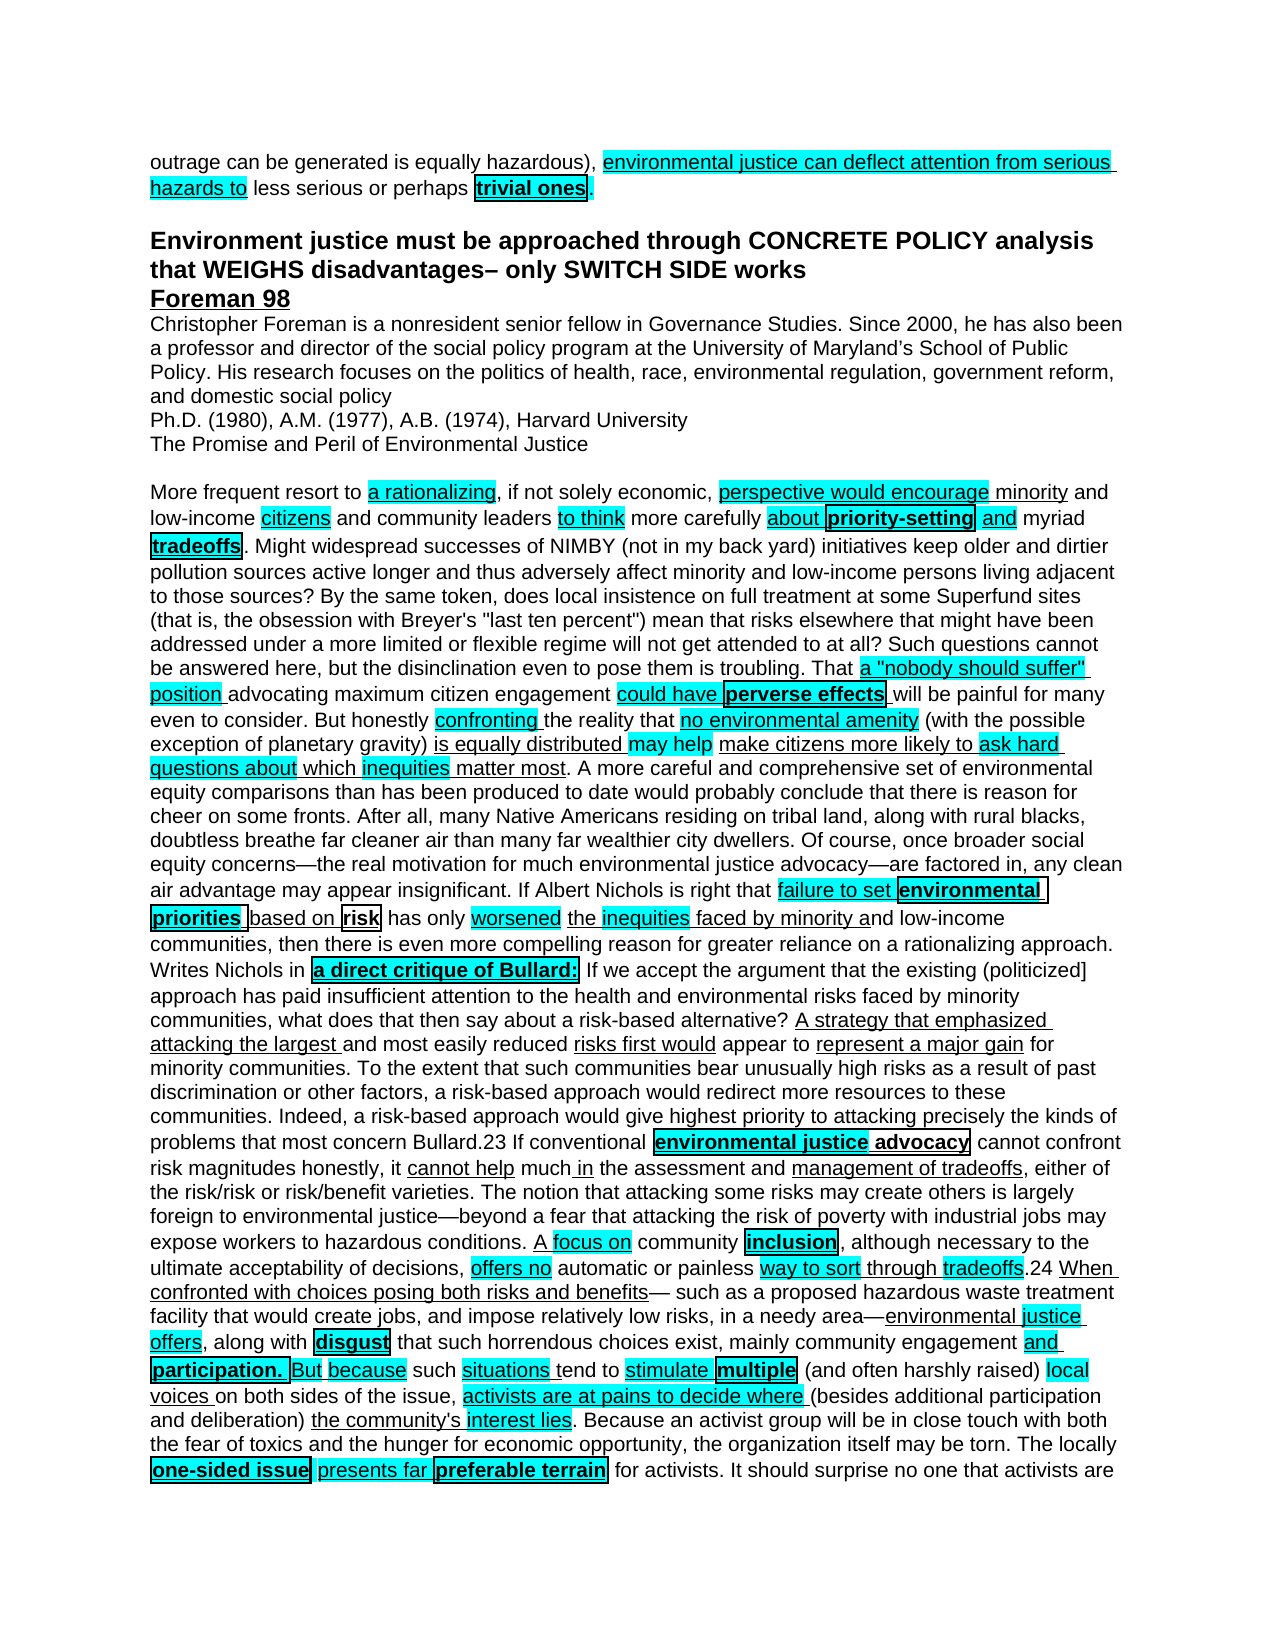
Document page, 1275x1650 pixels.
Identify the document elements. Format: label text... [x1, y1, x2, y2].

text The Promise and Peril of Environmental Justice [150, 432, 1125, 456]
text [150, 480, 1125, 1484]
subtitle Environment justice must be approached through CONCRETE POLICY analysis that WEIGHS disadvantages– only SWITCH SIDE works [150, 226, 1125, 283]
text Foreman 98 [150, 283, 1125, 312]
text Christopher Foreman is a nonresident senior fellow in Governance Studies. Since 2000, he has also been a professor and director of the social policy program at the University of Maryland’s School of Public Policy. His research focuses on the politics of health, race, environmental regulation, government reform, and domestic social policy [150, 312, 1125, 408]
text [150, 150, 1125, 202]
text Ph.D. (1980), A.M. (1977), A.B. (1974), Harvard University [150, 408, 1125, 432]
